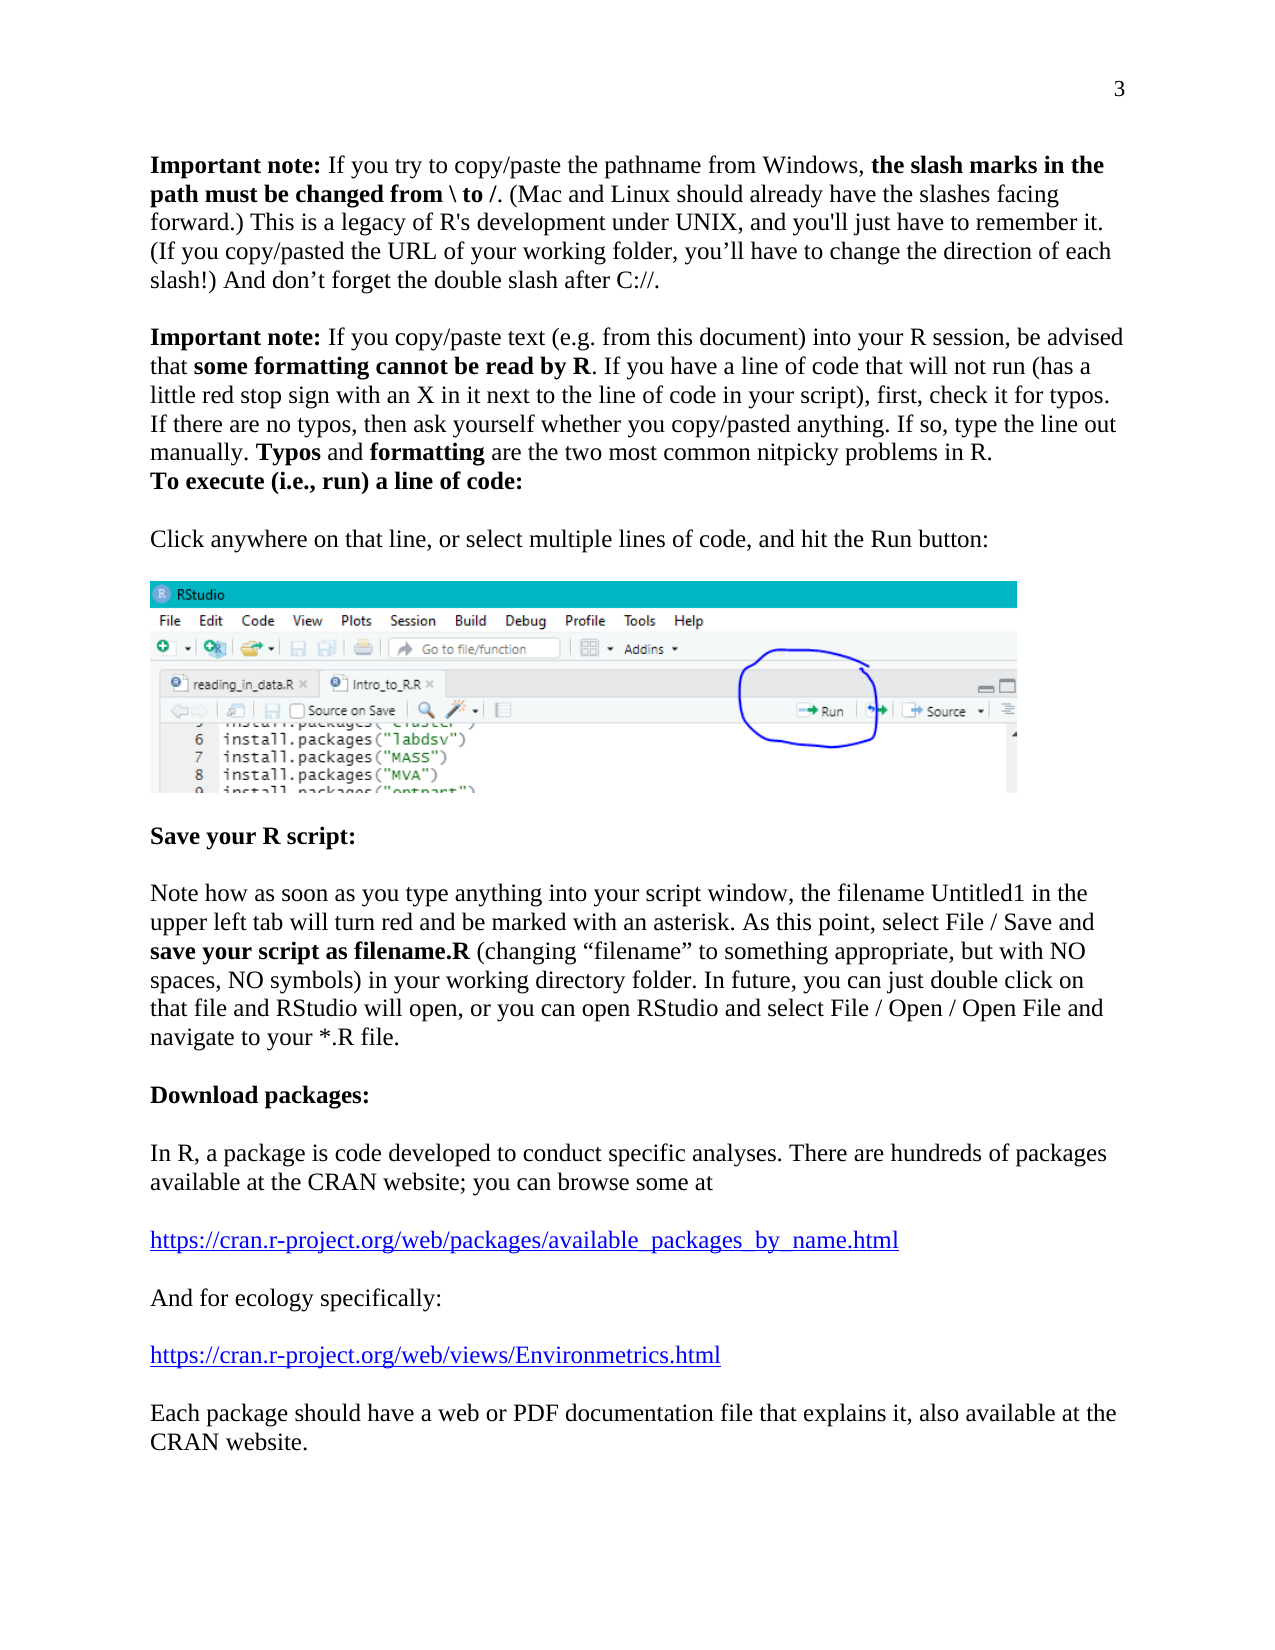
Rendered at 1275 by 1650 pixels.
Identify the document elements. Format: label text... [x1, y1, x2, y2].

text Download packages: [150, 1080, 1125, 1109]
text Important note: If you try to copy/paste the pathname from Windows, the slash marks in the path must be changed from \ to /. (Mac and Linux should already have the slashes facing forward.) This is a legacy of R's development under UNIX, and you'll just have to remember it. (If you copy/pasted the URL of your working folder, you’ll have to change the direction of each slash!) And don’t forget the double slash after C://. [150, 150, 1125, 294]
text And for ecology specifically: [150, 1283, 1125, 1311]
text Important note: If you copy/paste text (e.g. from this document) into your R session, be advised that some formatting cannot be read by R. If you have a line of code that will not run (has a little red stop sign with an X in it next to the line of code in your script), first, check it for typos. If there are no typos, then ask yourself whether you copy/pasted anything. If so, type the line out manually. Typos and formatting are the two most common nitpicky problems in R. [150, 322, 1125, 466]
text To execute (i.e., run) a line of code: [150, 466, 1125, 495]
text Save your R script: [150, 821, 1125, 850]
text Note how as soon as you type anything into your script window, the filename Untitled1 in the upper left tab will turn red and be marked with an asterisk. As this point, select File / Save and save your script as filename.R (changing “filename” to something appropriate, but with NO spaces, NO symbols) in your working directory folder. In future, you can just double click on that file and RStudio will open, or you can open RStudio and select File / Open / Open File and navigate to your *.R file. [150, 878, 1125, 1051]
text Click anywhere on that line, or select multiple lines of code, and hit the Run button: [150, 524, 1125, 552]
text https://cran.r-project.org/web/views/Environmetrics.html [150, 1341, 1125, 1369]
picture [150, 581, 1018, 793]
text In R, a package is code developed to conduct specific analyses. There are hundreds of packages available at the CRAN website; you can browse some at [150, 1138, 1125, 1196]
text Each package should have a web or PDF documentation file that explains it, also available at the CRAN website. [150, 1398, 1125, 1456]
text https://cran.r-project.org/web/packages/available_packages_by_name.html [150, 1225, 1125, 1253]
